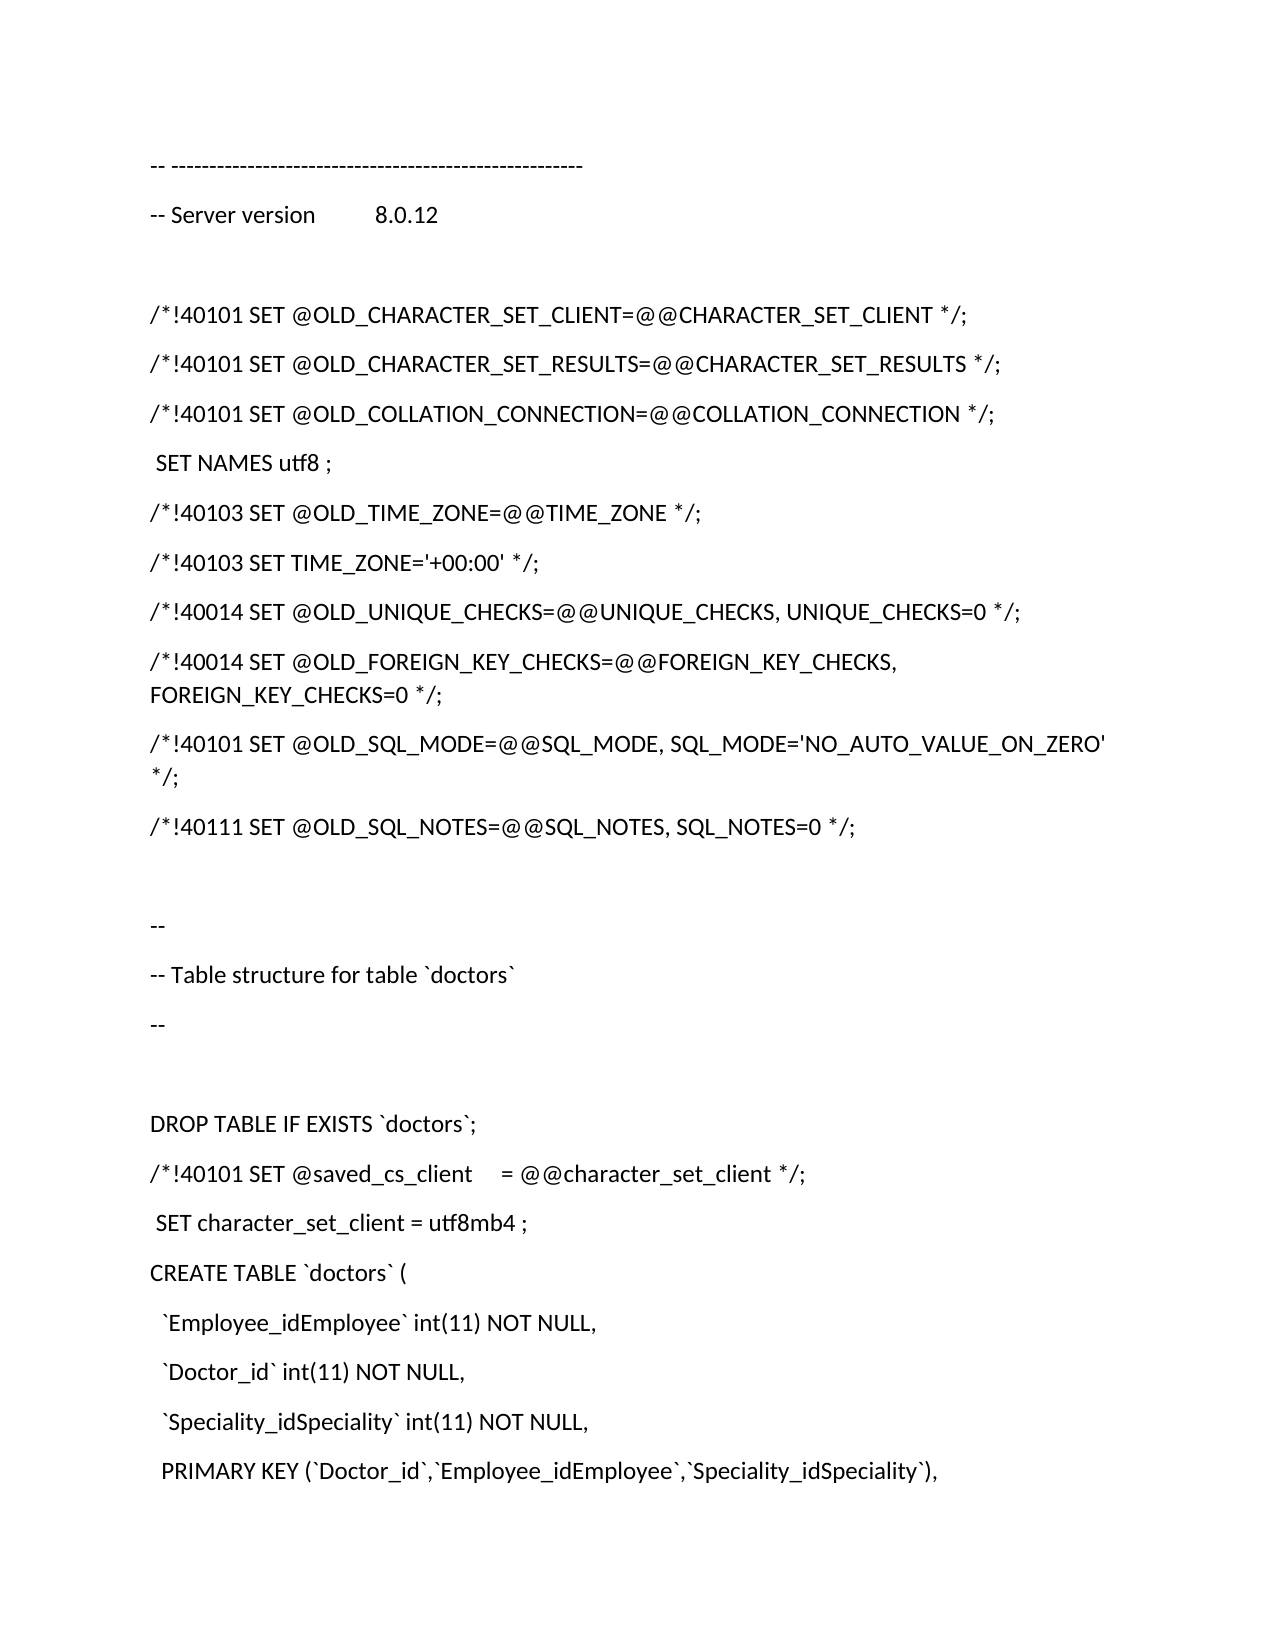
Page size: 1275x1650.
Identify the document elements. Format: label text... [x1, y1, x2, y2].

text -- Server version 8.0.12 [150, 199, 1125, 230]
text /*!40101 SET @OLD_SQL_MODE=@@SQL_MODE, SQL_MODE='NO_AUTO_VALUE_ON_ZERO' */; [150, 728, 1125, 792]
text /*!40101 SET @saved_cs_client = @@character_set_client */; [150, 1158, 1125, 1188]
text /*!40103 SET @OLD_TIME_ZONE=@@TIME_ZONE */; [150, 497, 1125, 528]
text /*!40014 SET @OLD_UNIQUE_CHECKS=@@UNIQUE_CHECKS, UNIQUE_CHECKS=0 */; [150, 596, 1125, 627]
text -- Table structure for table `doctors` [150, 959, 1125, 990]
text `Doctor_id` int(11) NOT NULL, [150, 1356, 1125, 1387]
text -- ------------------------------------------------------ [150, 150, 1125, 181]
text SET character_set_client = utf8mb4 ; [150, 1207, 1125, 1238]
text /*!40101 SET @OLD_CHARACTER_SET_CLIENT=@@CHARACTER_SET_CLIENT */; [150, 299, 1125, 329]
text `Speciality_idSpeciality` int(11) NOT NULL, [150, 1406, 1125, 1436]
text /*!40014 SET @OLD_FOREIGN_KEY_CHECKS=@@FOREIGN_KEY_CHECKS, FOREIGN_KEY_CHECKS=0 */; [150, 646, 1125, 709]
text PRIMARY KEY (`Doctor_id`,`Employee_idEmployee`,`Speciality_idSpeciality`), [150, 1455, 1125, 1486]
text /*!40103 SET TIME_ZONE='+00:00' */; [150, 547, 1125, 577]
text CREATE TABLE `doctors` ( [150, 1257, 1125, 1288]
text `Employee_idEmployee` int(11) NOT NULL, [150, 1307, 1125, 1337]
text /*!40111 SET @OLD_SQL_NOTES=@@SQL_NOTES, SQL_NOTES=0 */; [150, 811, 1125, 841]
text -- [150, 1009, 1125, 1040]
text /*!40101 SET @OLD_CHARACTER_SET_RESULTS=@@CHARACTER_SET_RESULTS */; [150, 348, 1125, 379]
text SET NAMES utf8 ; [150, 447, 1125, 478]
text DROP TABLE IF EXISTS `doctors`; [150, 1108, 1125, 1139]
text /*!40101 SET @OLD_COLLATION_CONNECTION=@@COLLATION_CONNECTION */; [150, 398, 1125, 428]
text -- [150, 910, 1125, 941]
